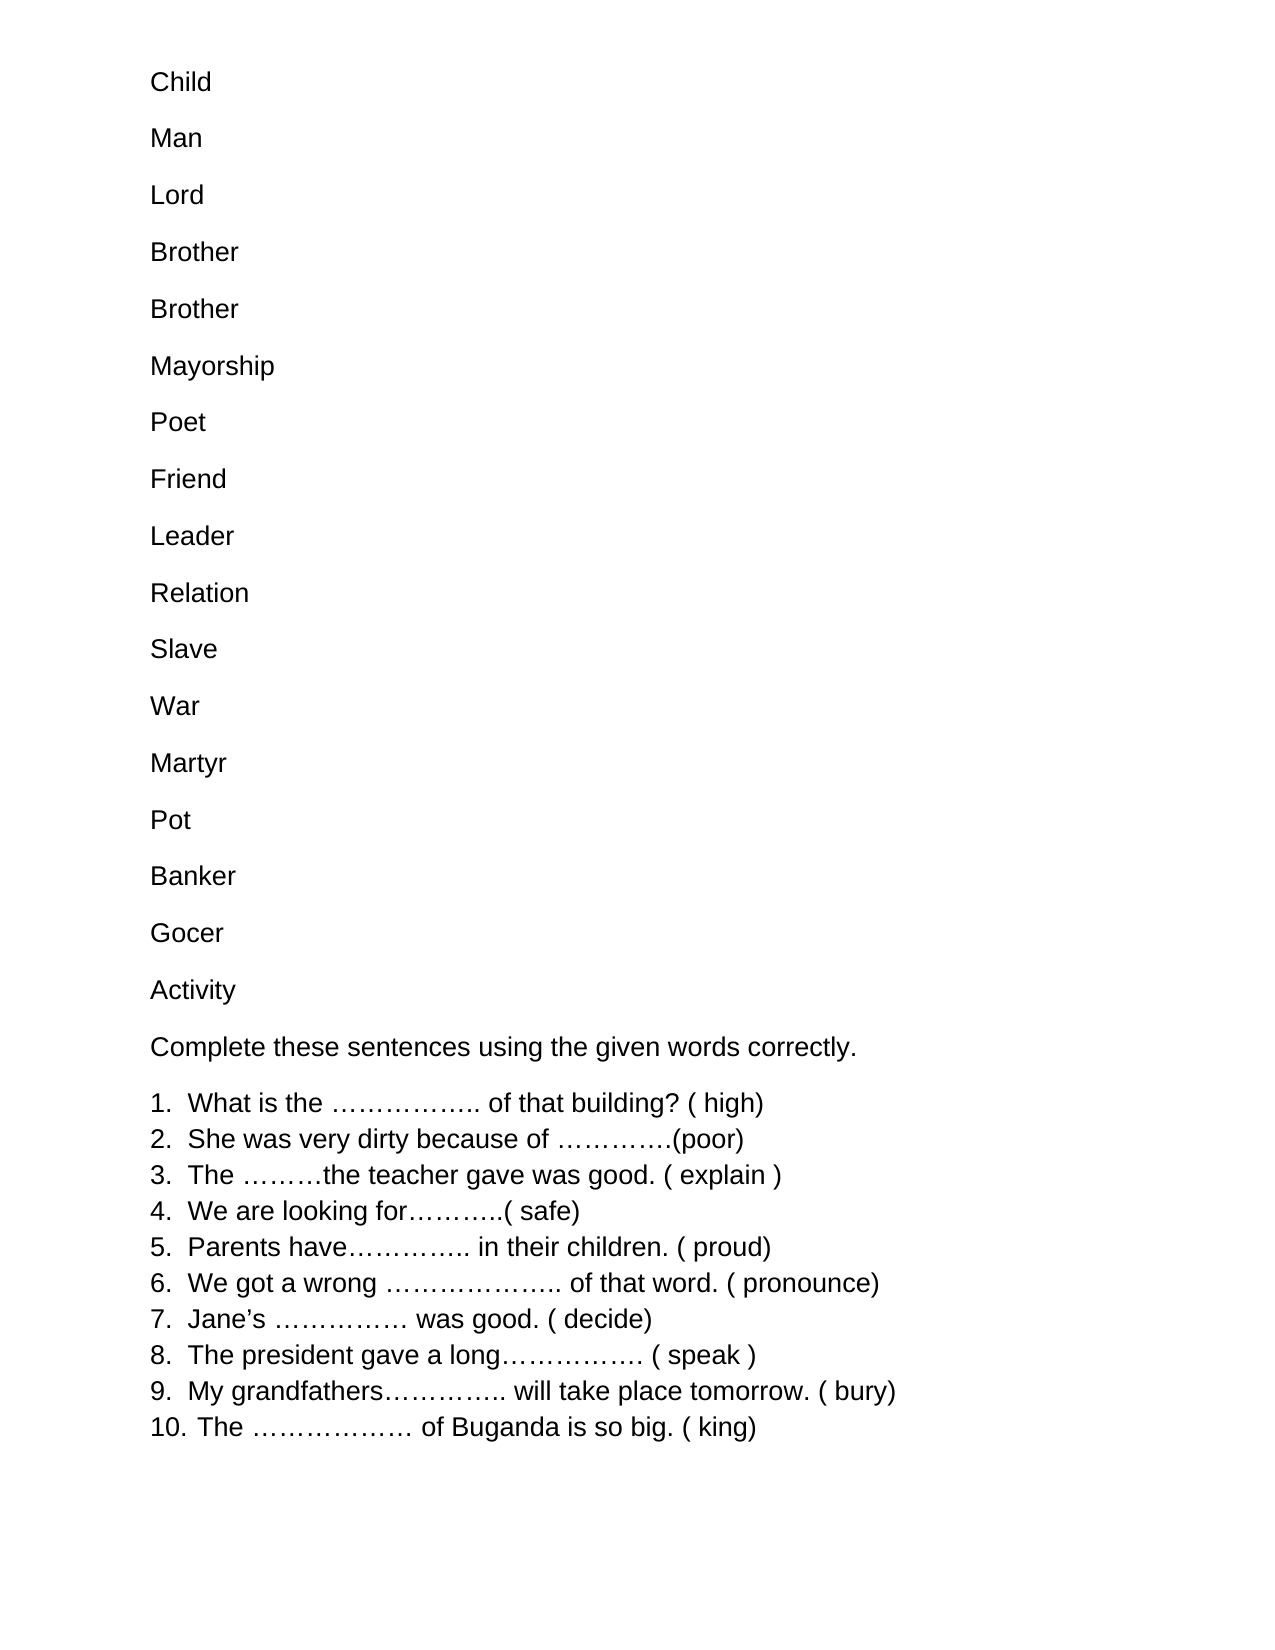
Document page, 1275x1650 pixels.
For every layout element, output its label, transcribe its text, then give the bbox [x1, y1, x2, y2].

list We are looking for………..( safe) [150, 1195, 1191, 1227]
list What is the …………….. of that building? ( high) [150, 1087, 1191, 1119]
text Complete these sentences using the given words correctly. [150, 1031, 1191, 1062]
text Brother [150, 236, 1191, 267]
list We got a wrong ……………….. of that word. ( pronounce) [150, 1267, 1191, 1298]
text Gocer [150, 917, 1191, 948]
list My grandfathers………….. will take place tomorrow. ( bury) [150, 1375, 1191, 1406]
text Relation [150, 577, 1191, 608]
list Parents have………….. in their children. ( proud) [150, 1231, 1191, 1262]
text Leader [150, 520, 1191, 551]
text Pot [150, 804, 1191, 835]
list The president gave a long……………. ( speak ) [150, 1339, 1191, 1370]
text Friend [150, 463, 1191, 494]
text Slave [150, 633, 1191, 664]
list The ………the teacher gave was good. ( explain ) [150, 1159, 1191, 1191]
list Jane’s …………… was good. ( decide) [150, 1303, 1191, 1334]
text Mayorship [150, 349, 1191, 381]
list The ……………… of Buganda is so big. ( king) [150, 1411, 1191, 1442]
text Lord [150, 179, 1191, 210]
text Poet [150, 406, 1191, 437]
text Activity [150, 974, 1191, 1005]
text Banker [150, 860, 1191, 892]
text War [150, 690, 1191, 721]
list She was very dirty because of ………….(poor) [150, 1123, 1191, 1155]
text Brother [150, 293, 1191, 324]
text Child [150, 66, 1191, 97]
text Martyr [150, 747, 1191, 778]
text Man [150, 122, 1191, 154]
